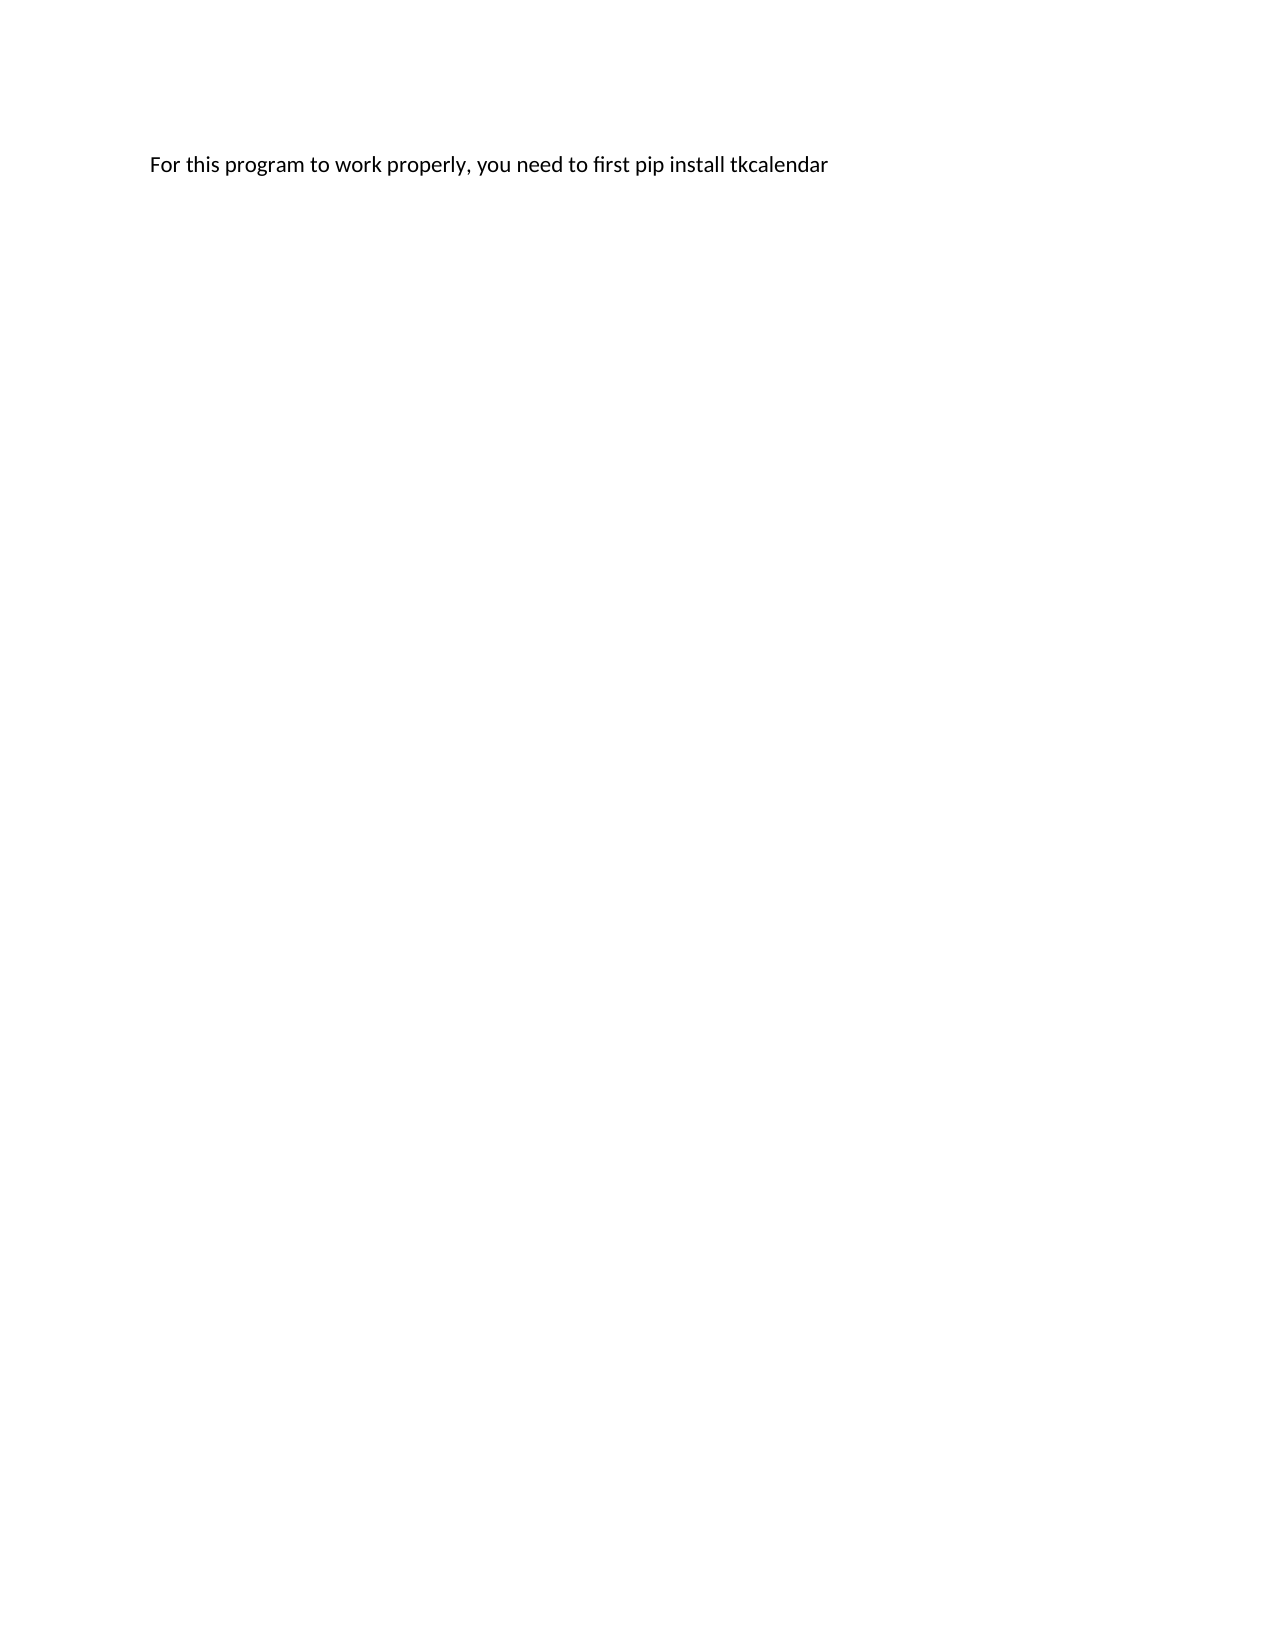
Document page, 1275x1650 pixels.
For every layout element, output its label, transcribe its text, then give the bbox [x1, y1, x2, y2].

text For this program to work properly, you need to first pip install tkcalendar [150, 150, 1125, 178]
